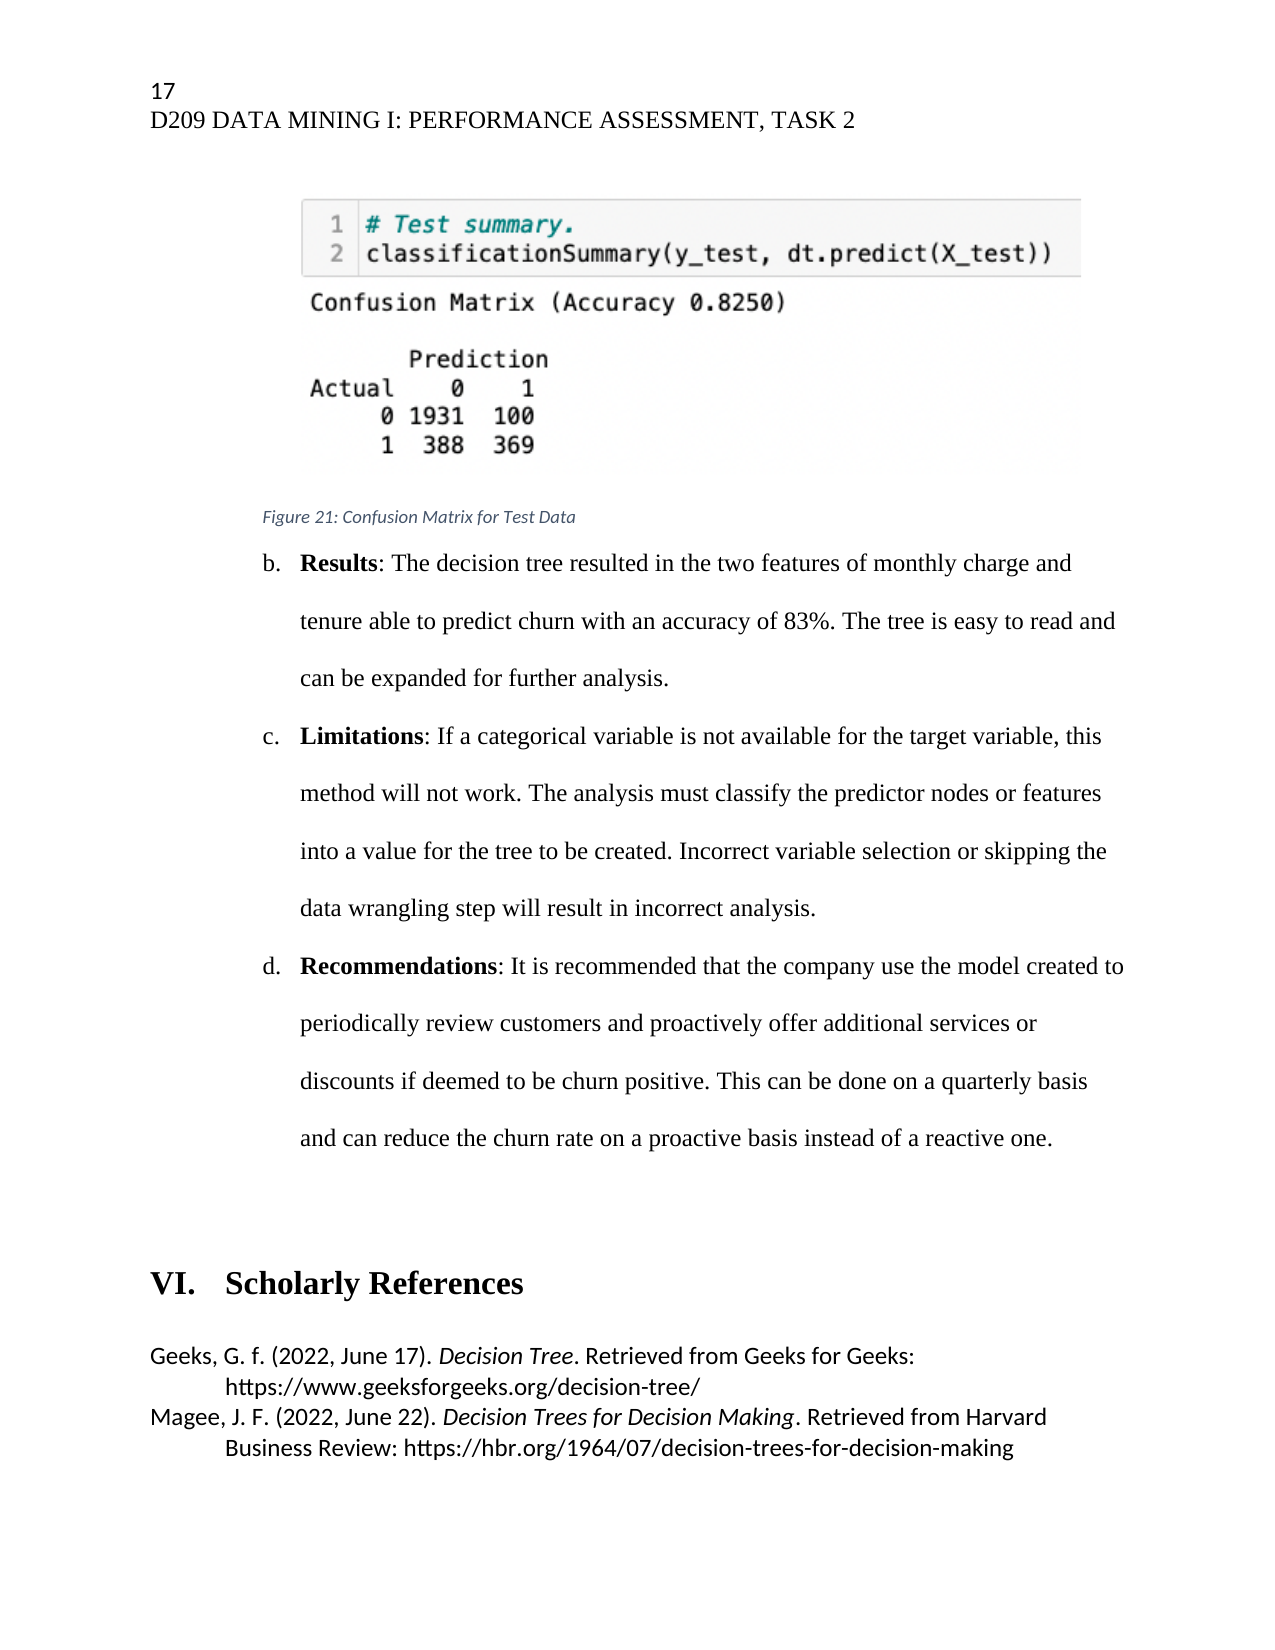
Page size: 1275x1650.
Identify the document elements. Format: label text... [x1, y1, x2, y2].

list Recommendations: It is recommended that the company use the model created to periodically review customers and proactively offer additional services or discounts if deemed to be churn positive. This can be done on a quarterly basis and can reduce the churn rate on a proactive basis instead of a reactive one. [262, 951, 1125, 1152]
list Results: The decision tree resulted in the two features of monthly charge and tenure able to predict churn with an accuracy of 83%. The tree is easy to read and can be expanded for further analysis. [262, 548, 1125, 692]
picture [300, 193, 1082, 475]
list Limitations: If a categorical variable is not available for the target variable, this method will not work. The analysis must classify the predictor nodes or features into a value for the tree to be created. Incorrect variable selection or skipping the data wrangling step will result in incorrect analysis. [262, 721, 1125, 922]
text Figure 21: Confusion Matrix for Test Data [262, 505, 1125, 528]
